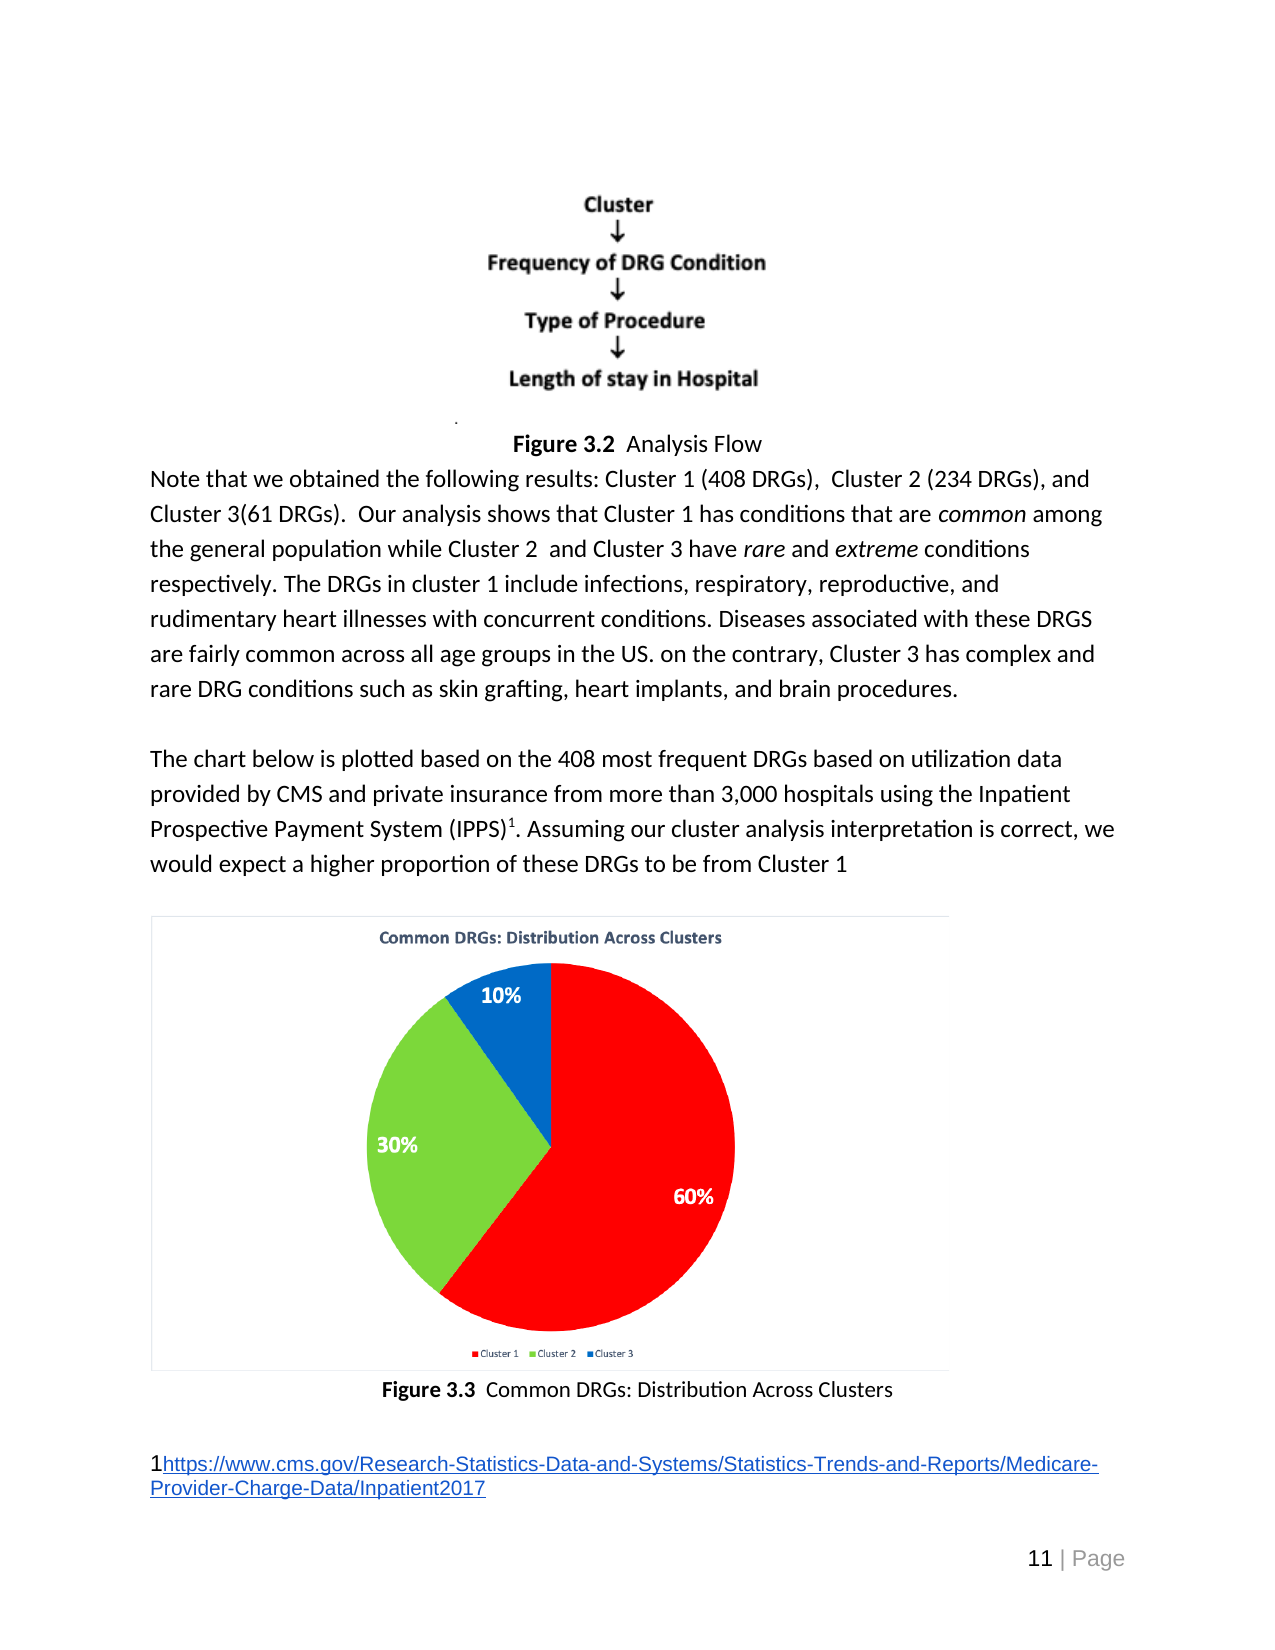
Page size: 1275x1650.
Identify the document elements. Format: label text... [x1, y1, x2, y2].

text The chart below is plotted based on the 408 most frequent DRGs based on utilization data provided by CMS and private insurance from more than 3,000 hospitals using the Inpatient Prospective Payment System (IPPS). Assuming our cluster analysis interpretation is correct, we would expect a higher proportion of these DRGs to be from Cluster 1 [150, 743, 1125, 878]
text Note that we obtained the following results: Cluster 1 (408 DRGs), Cluster 2 (234 DRGs), and Cluster 3(61 DRGs). Our analysis shows that Cluster 1 has conditions that are common among the general population while Cluster 2 and Cluster 3 have rare and extreme conditions respectively. The DRGs in cluster 1 include infections, respiratory, reproductive, and rudimentary heart illnesses with concurrent conditions. Diseases associated with these DRGS are fairly common across all age groups in the US. on the contrary, Cluster 3 has complex and rare DRG conditions such as skin grafting, heart implants, and brain procedures. [150, 463, 1125, 703]
picture [451, 185, 824, 424]
text Figure 3.3 Common DRGs: Distribution Across Clusters [150, 1375, 1125, 1403]
picture [150, 915, 950, 1371]
text Figure 3.2 Analysis Flow [150, 428, 1125, 458]
